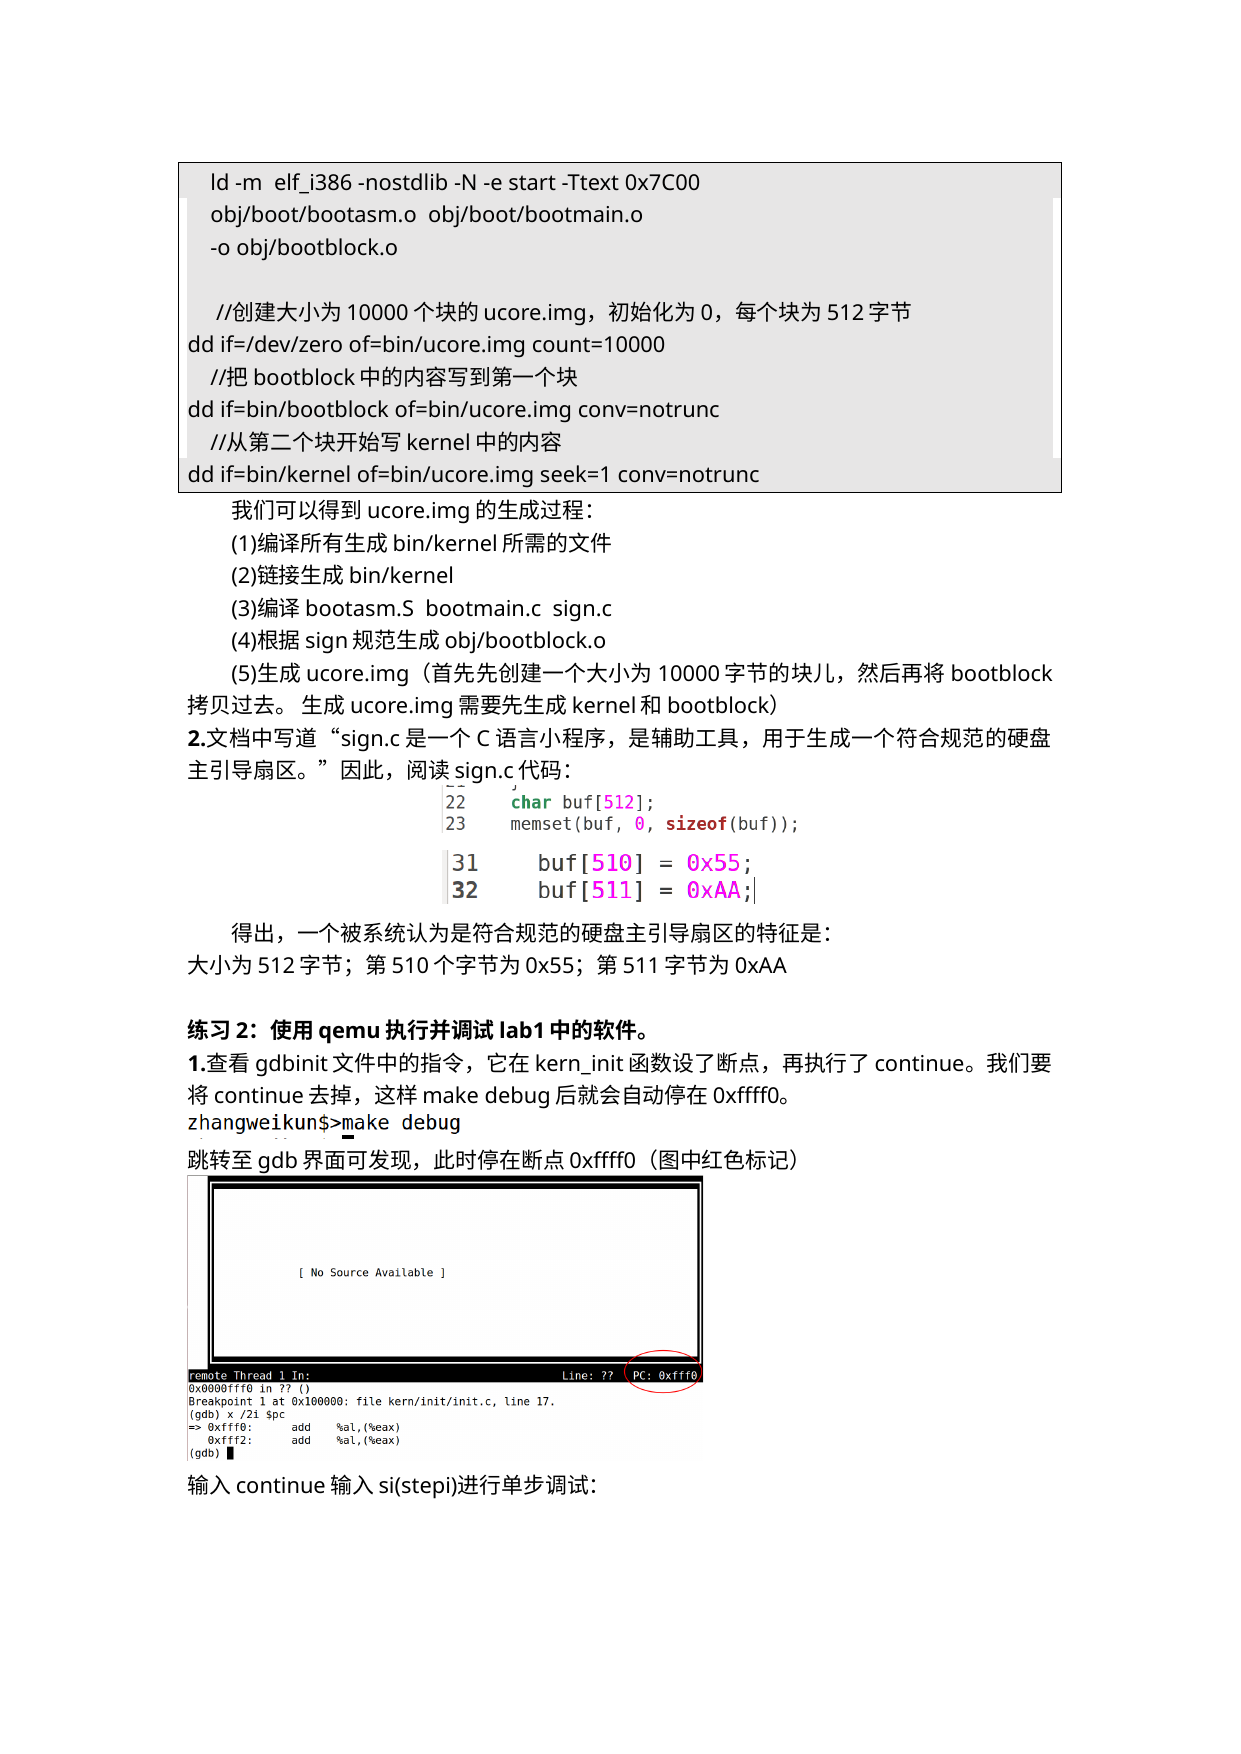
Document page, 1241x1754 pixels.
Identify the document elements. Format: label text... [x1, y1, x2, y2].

text //创建大小为10000个块的ucore.img，初始化为0，每个块为512字节 [187, 295, 1053, 328]
text dd if=bin/bootblock of=bin/ucore.img conv=notrunc [187, 393, 1053, 425]
picture [187, 1110, 486, 1139]
text 得出，一个被系统认为是符合规范的硬盘主引导扇区的特征是： [187, 916, 1053, 948]
picture [187, 1175, 704, 1461]
picture [441, 785, 799, 833]
text 输入continue输入si(stepi)进行单步调试： [187, 1468, 1053, 1501]
text 练习2：使用qemu执行并调试lab1中的软件。 [187, 1013, 1053, 1046]
text 跳转至gdb界面可发现，此时停在断点0xffff0（图中红色标记） [187, 1143, 1053, 1176]
text (1)编译所有生成bin/kernel所需的文件 [187, 526, 1053, 558]
text dd if=bin/kernel of=bin/ucore.img seek=1 conv=notrunc [179, 454, 1061, 492]
text 大小为512字节；第510个字节为0x55；第511字节为0xAA [187, 948, 1053, 981]
text 1.查看gdbinit文件中的指令，它在kern_init函数设了断点，再执行了continue。我们要将continue去掉，这样make debug后就会自动停在0xffff0。 [187, 1046, 1053, 1111]
text ld -m elf_i386 -nostdlib -N -e start -Ttext 0x7C00 [179, 163, 1061, 198]
text dd if=/dev/zero of=bin/ucore.img count=10000 [187, 328, 1053, 360]
text //从第二个块开始写kernel中的内容 [187, 425, 1053, 454]
text obj/boot/bootasm.o obj/boot/bootmain.o [187, 198, 1053, 230]
text (2)链接生成bin/kernel [187, 558, 1053, 591]
text (3)编译bootasm.S bootmain.c sign.c [187, 591, 1053, 623]
text -o obj/bootblock.o [187, 230, 1053, 263]
text 我们可以得到ucore.img的生成过程： [187, 493, 1053, 526]
text 2.文档中写道“sign.c是一个C语言小程序，是辅助工具，用于生成一个符合规范的硬盘主引导扇区。”因此，阅读sign.c代码： [187, 721, 1053, 786]
text (5)生成ucore.img（首先先创建一个大小为10000字节的块儿，然后再将bootblock拷贝过去。 生成ucore.img需要先生成kernel和bootblock） [187, 656, 1053, 721]
text (4)根据sign规范生成obj/bootblock.o [187, 623, 1053, 656]
text //把bootblock中的内容写到第一个块 [187, 360, 1053, 393]
picture [442, 850, 799, 904]
